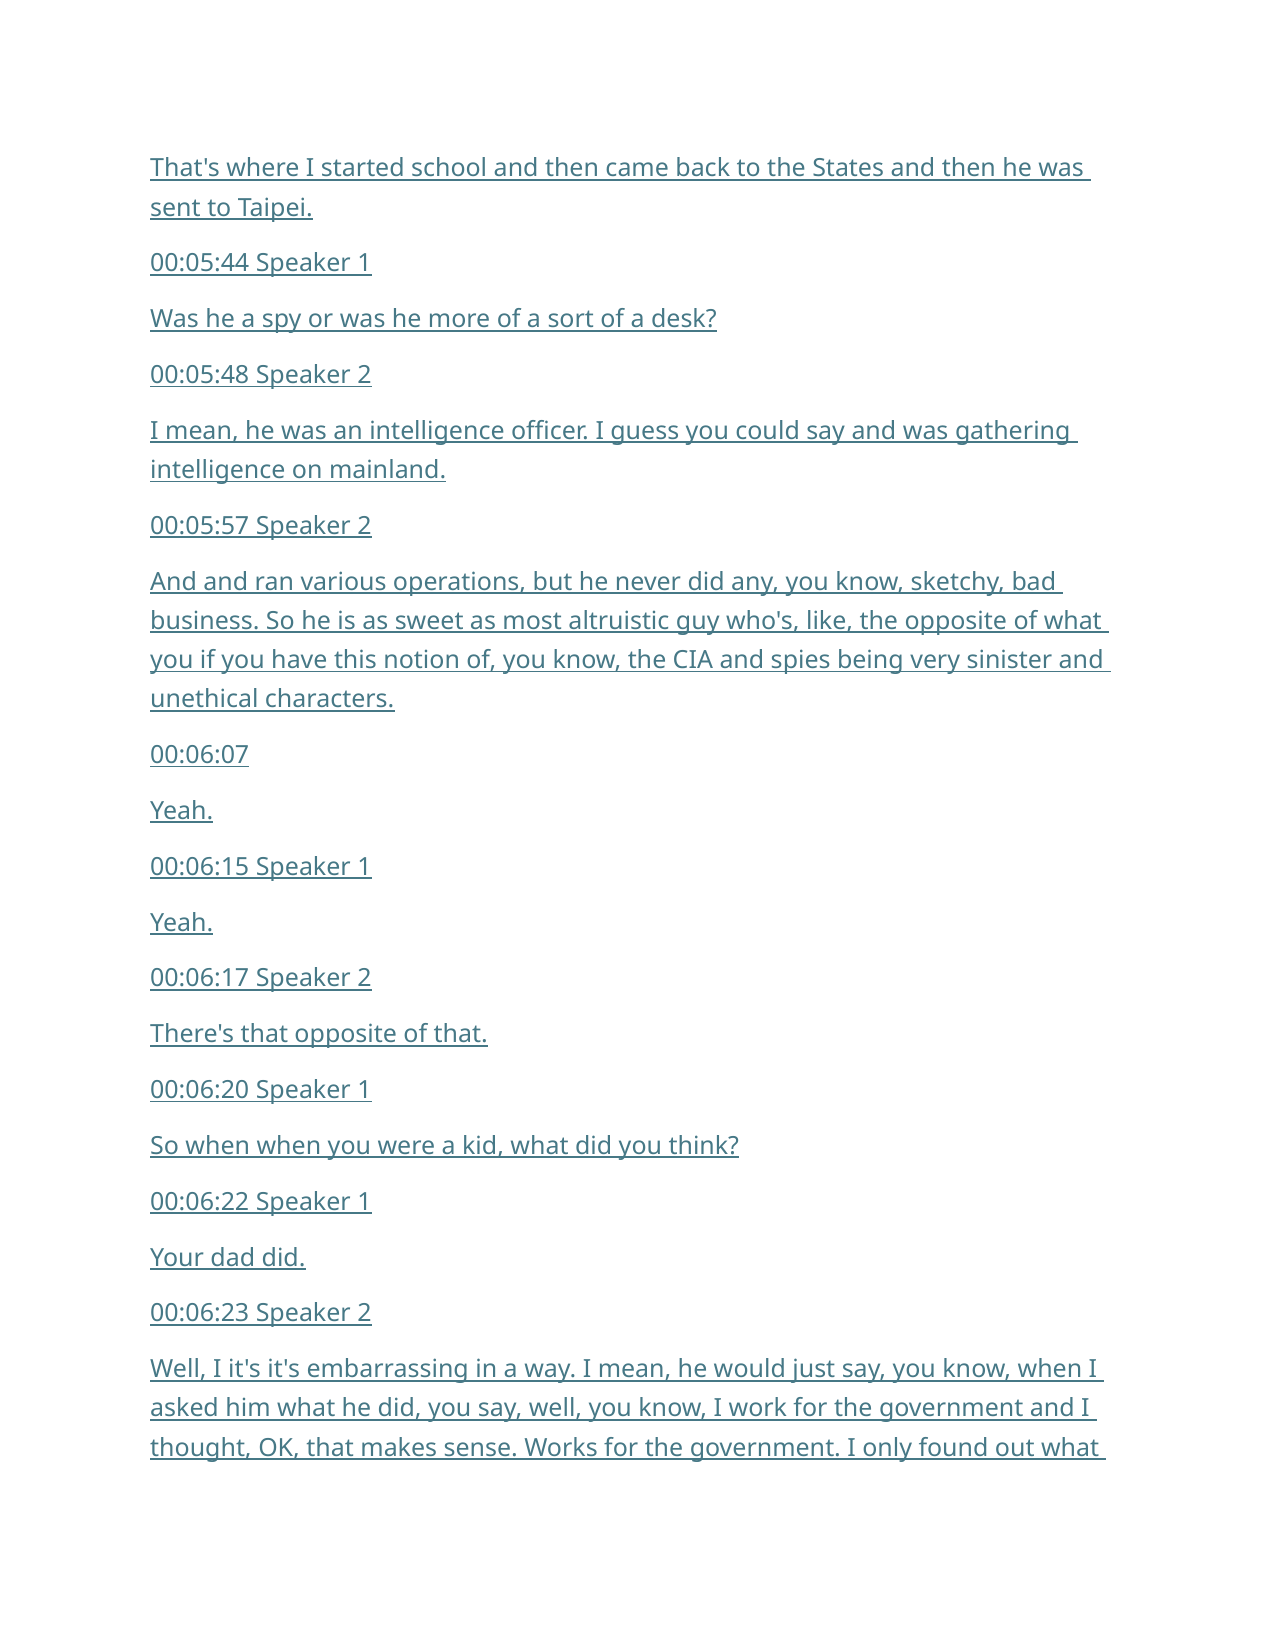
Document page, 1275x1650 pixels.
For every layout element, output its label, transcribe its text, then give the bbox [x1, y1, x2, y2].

text 00:06:23 Speaker 2 [150, 1295, 1125, 1329]
text Yeah. [150, 904, 1125, 938]
text 00:05:48 Speaker 2 [150, 357, 1125, 391]
text 00:06:22 Speaker 1 [150, 1183, 1125, 1217]
text There's that opposite of that. [150, 1016, 1125, 1050]
text I mean, he was an intelligence officer. I guess you could say and was gathering intelligence on mainland. [150, 412, 1125, 486]
text 00:06:20 Speaker 1 [150, 1072, 1125, 1106]
text 00:06:07 [150, 737, 1125, 771]
text And and ran various operations, but he never did any, you know, sketchy, bad business. So he is as sweet as most altruistic guy who's, like, the opposite of what you if you have this notion of, you know, the CIA and spies being very sinister and unethical characters. [150, 563, 1125, 715]
text That's where I started school and then came back to the States and then he was sent to Taipei. [150, 150, 1125, 223]
text 00:05:44 Speaker 1 [150, 245, 1125, 279]
text Was he a spy or was he more of a sort of a desk? [150, 301, 1125, 335]
text Yeah. [150, 792, 1125, 827]
text 00:06:15 Speaker 1 [150, 848, 1125, 882]
text So when when you were a kid, what did you think? [150, 1127, 1125, 1162]
text 00:06:17 Speaker 2 [150, 960, 1125, 994]
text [150, 1351, 1125, 1463]
text 00:05:57 Speaker 2 [150, 507, 1125, 542]
text Your dad did. [150, 1239, 1125, 1273]
